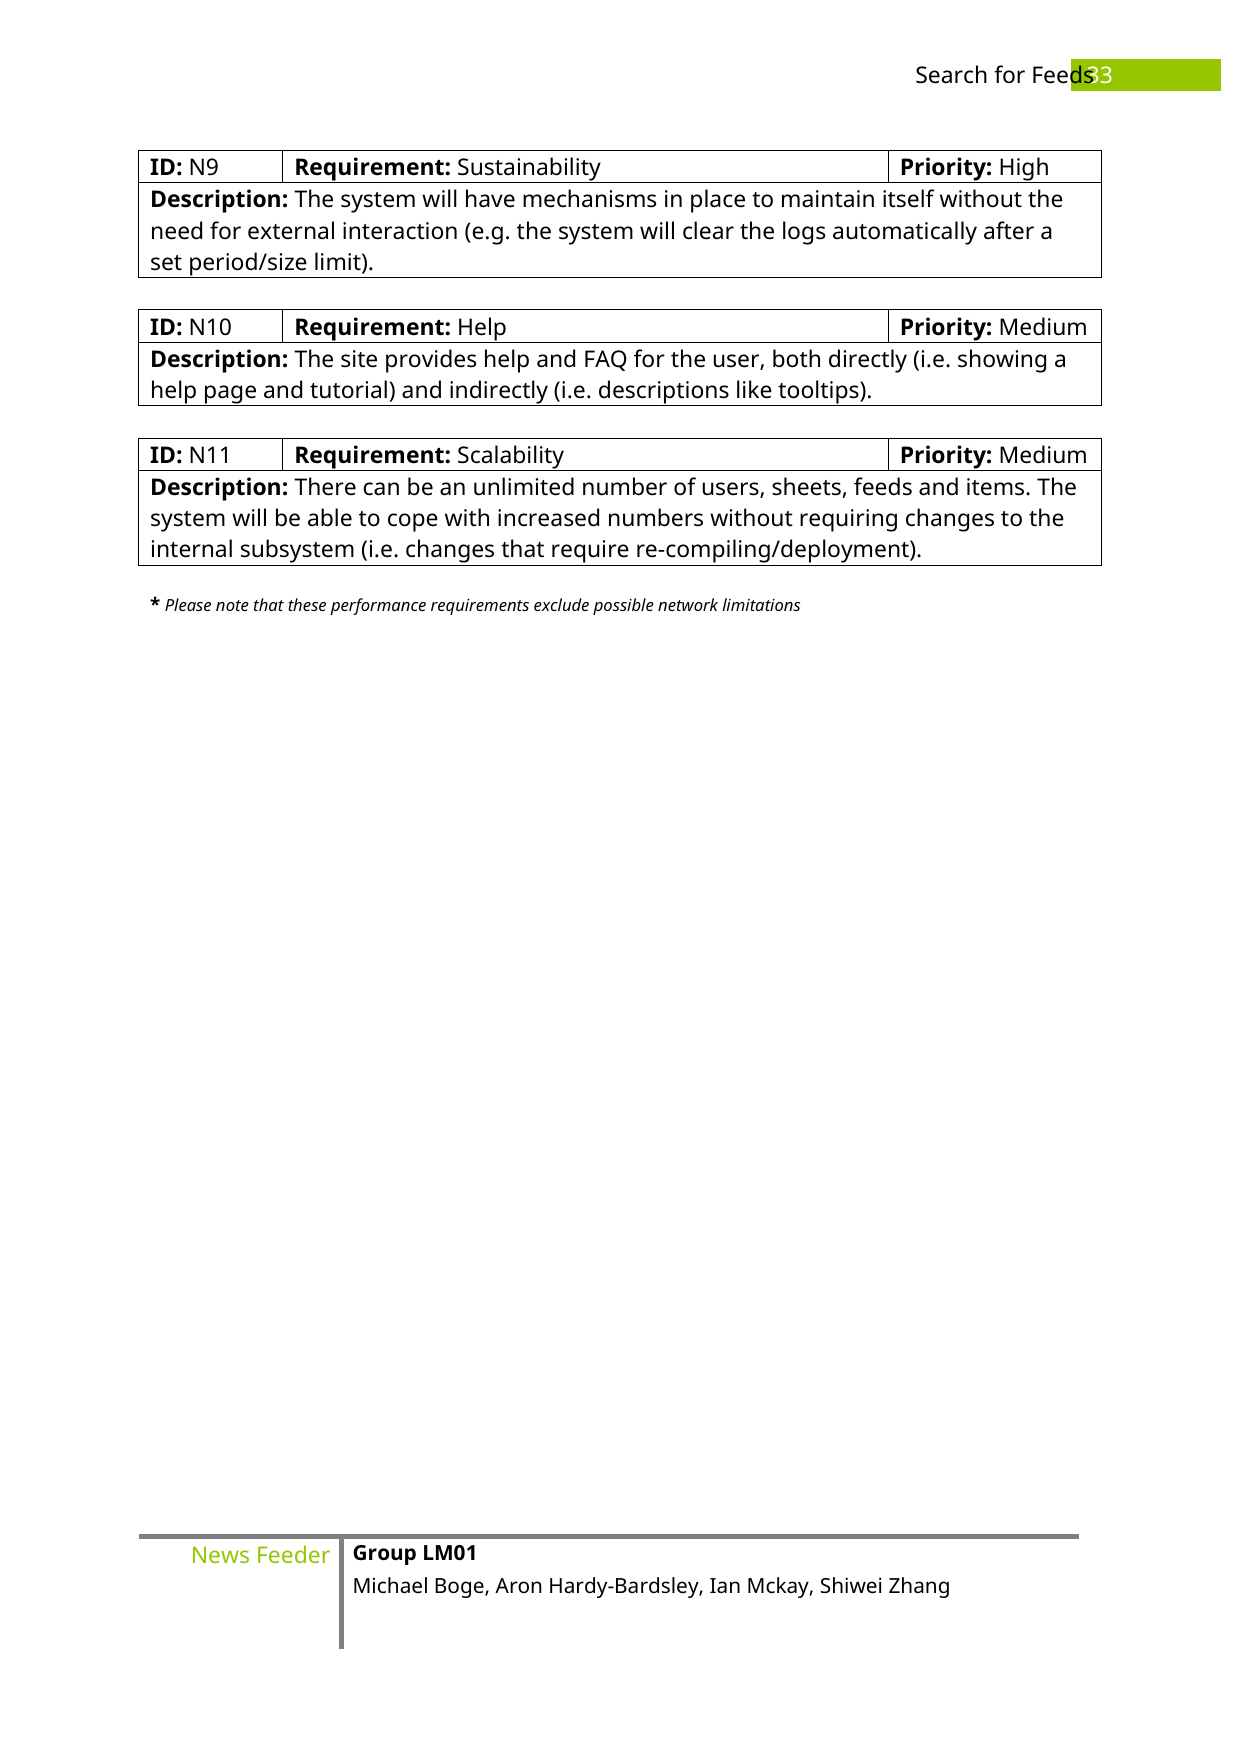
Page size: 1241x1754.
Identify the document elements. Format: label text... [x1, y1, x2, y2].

table_header Requirement: Scalability [283, 439, 888, 470]
table_header Requirement: Help [283, 310, 888, 342]
table_header ID: N11 [139, 439, 282, 470]
table_header Priority: High [889, 151, 1101, 182]
text * Please note that these performance requirements exclude possible network limitations [150, 591, 1090, 617]
table_cell Description: The system will have mechanisms in place to maintain itself without the need for external interaction (e.g. the system will clear the logs automatically after a set period/size limit). [139, 183, 1101, 277]
table_header Priority: Medium [889, 439, 1101, 470]
table_header Priority: Medium [889, 310, 1101, 342]
table_header ID: N9 [139, 151, 282, 182]
table_header ID: N10 [139, 310, 282, 342]
table_header Requirement: Sustainability [283, 151, 888, 182]
table_cell Description: The site provides help and FAQ for the user, both directly (i.e. showing a help page and tutorial) and indirectly (i.e. descriptions like tooltips). [139, 343, 1101, 405]
table_cell Description: There can be an unlimited number of users, sheets, feeds and items. The system will be able to cope with increased numbers without requiring changes to the internal subsystem (i.e. changes that require re-compiling/deployment). [139, 471, 1101, 564]
